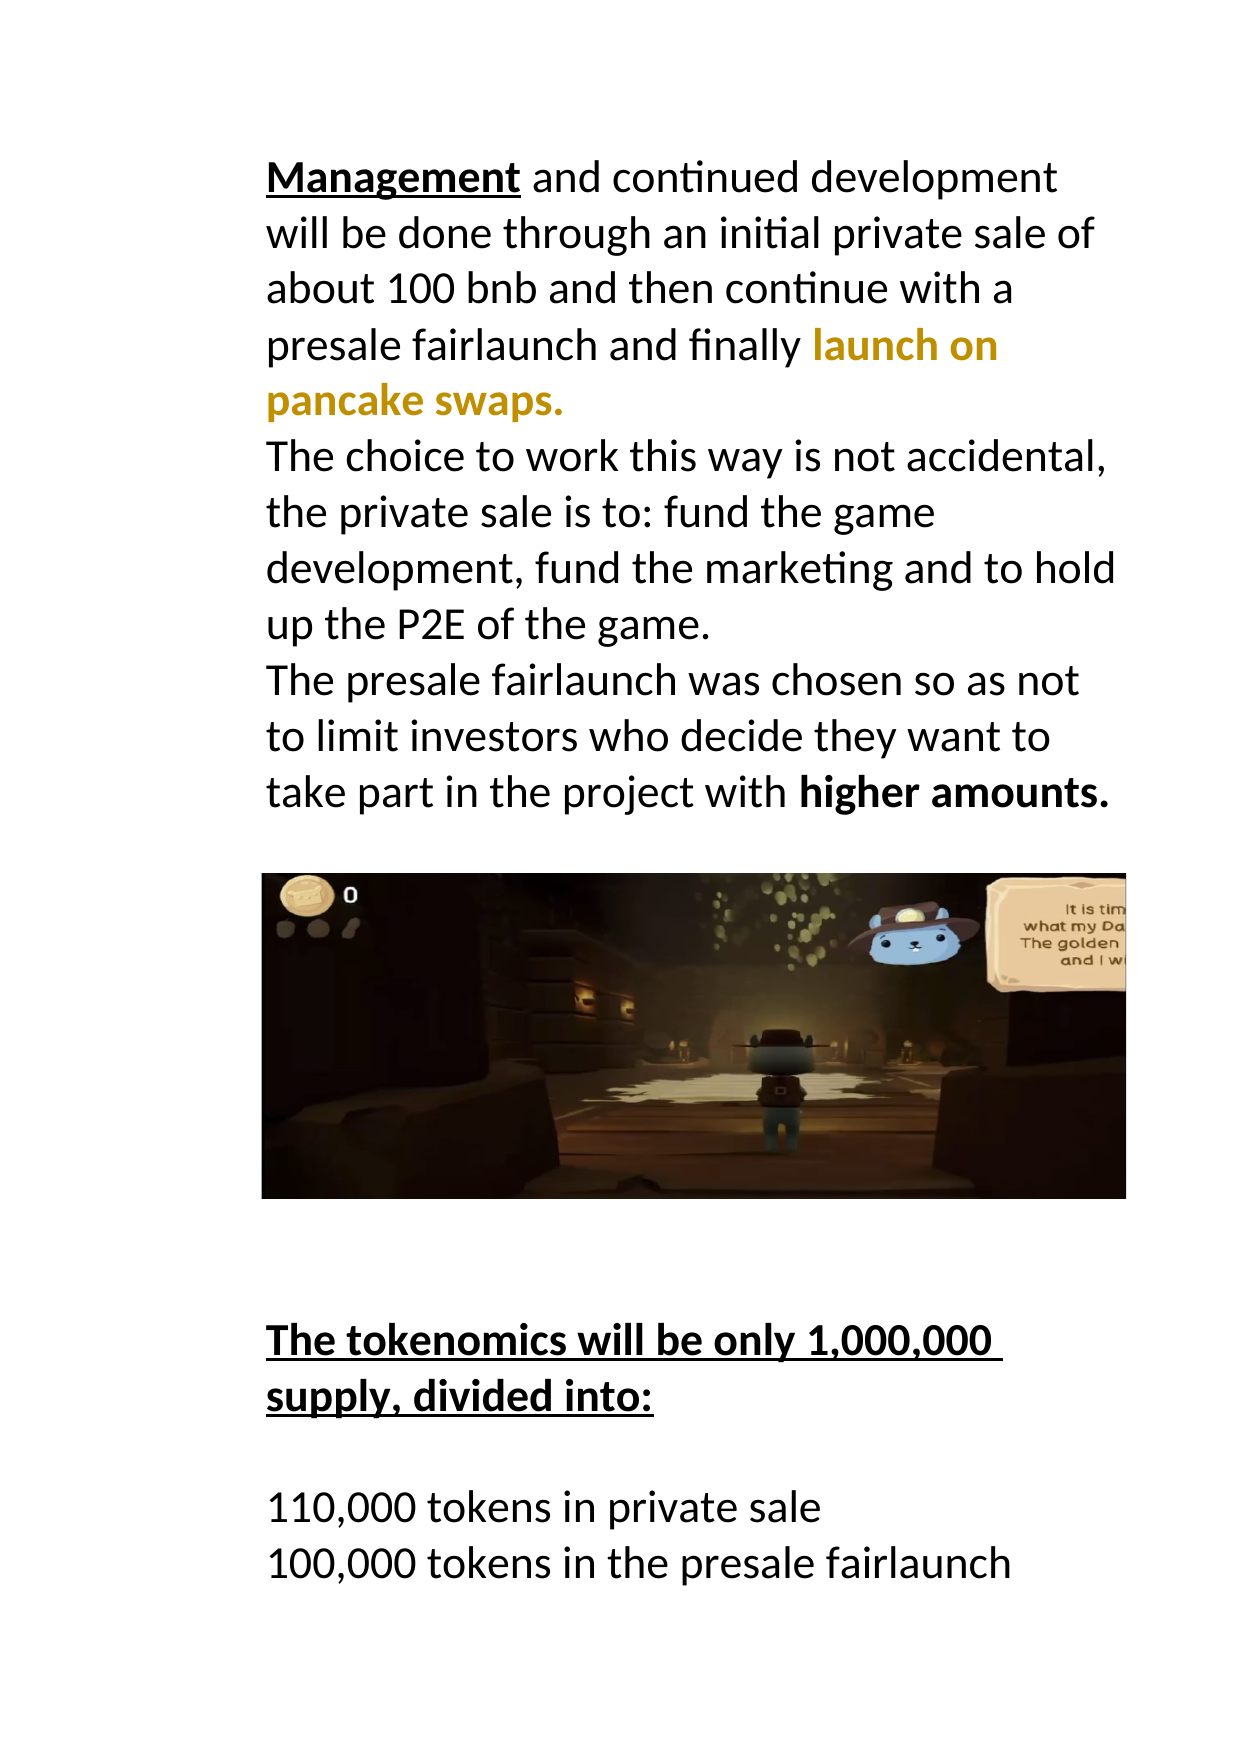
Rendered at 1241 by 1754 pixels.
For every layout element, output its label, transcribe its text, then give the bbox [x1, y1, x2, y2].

text The presale fairlaunch was chosen so as not to limit investors who decide they want to take part in the project with higher amounts. [266, 651, 1122, 819]
text The choice to work this way is not accidental, the private sale is to: fund the game development, fund the marketing and to hold up the P2E of the game. [266, 427, 1122, 651]
text The tokenomics will be only 1,000,000 supply, divided into: [266, 1311, 1122, 1422]
picture [261, 873, 1127, 1199]
text Management and continued development will be done through an initial private sale of about 100 bnb and then continue with a presale fairlaunch and finally launch on pancake swaps. [266, 148, 1122, 427]
text 110,000 tokens in private sale [266, 1478, 1122, 1534]
text 100,000 tokens in the presale fairlaunch [266, 1534, 1122, 1590]
